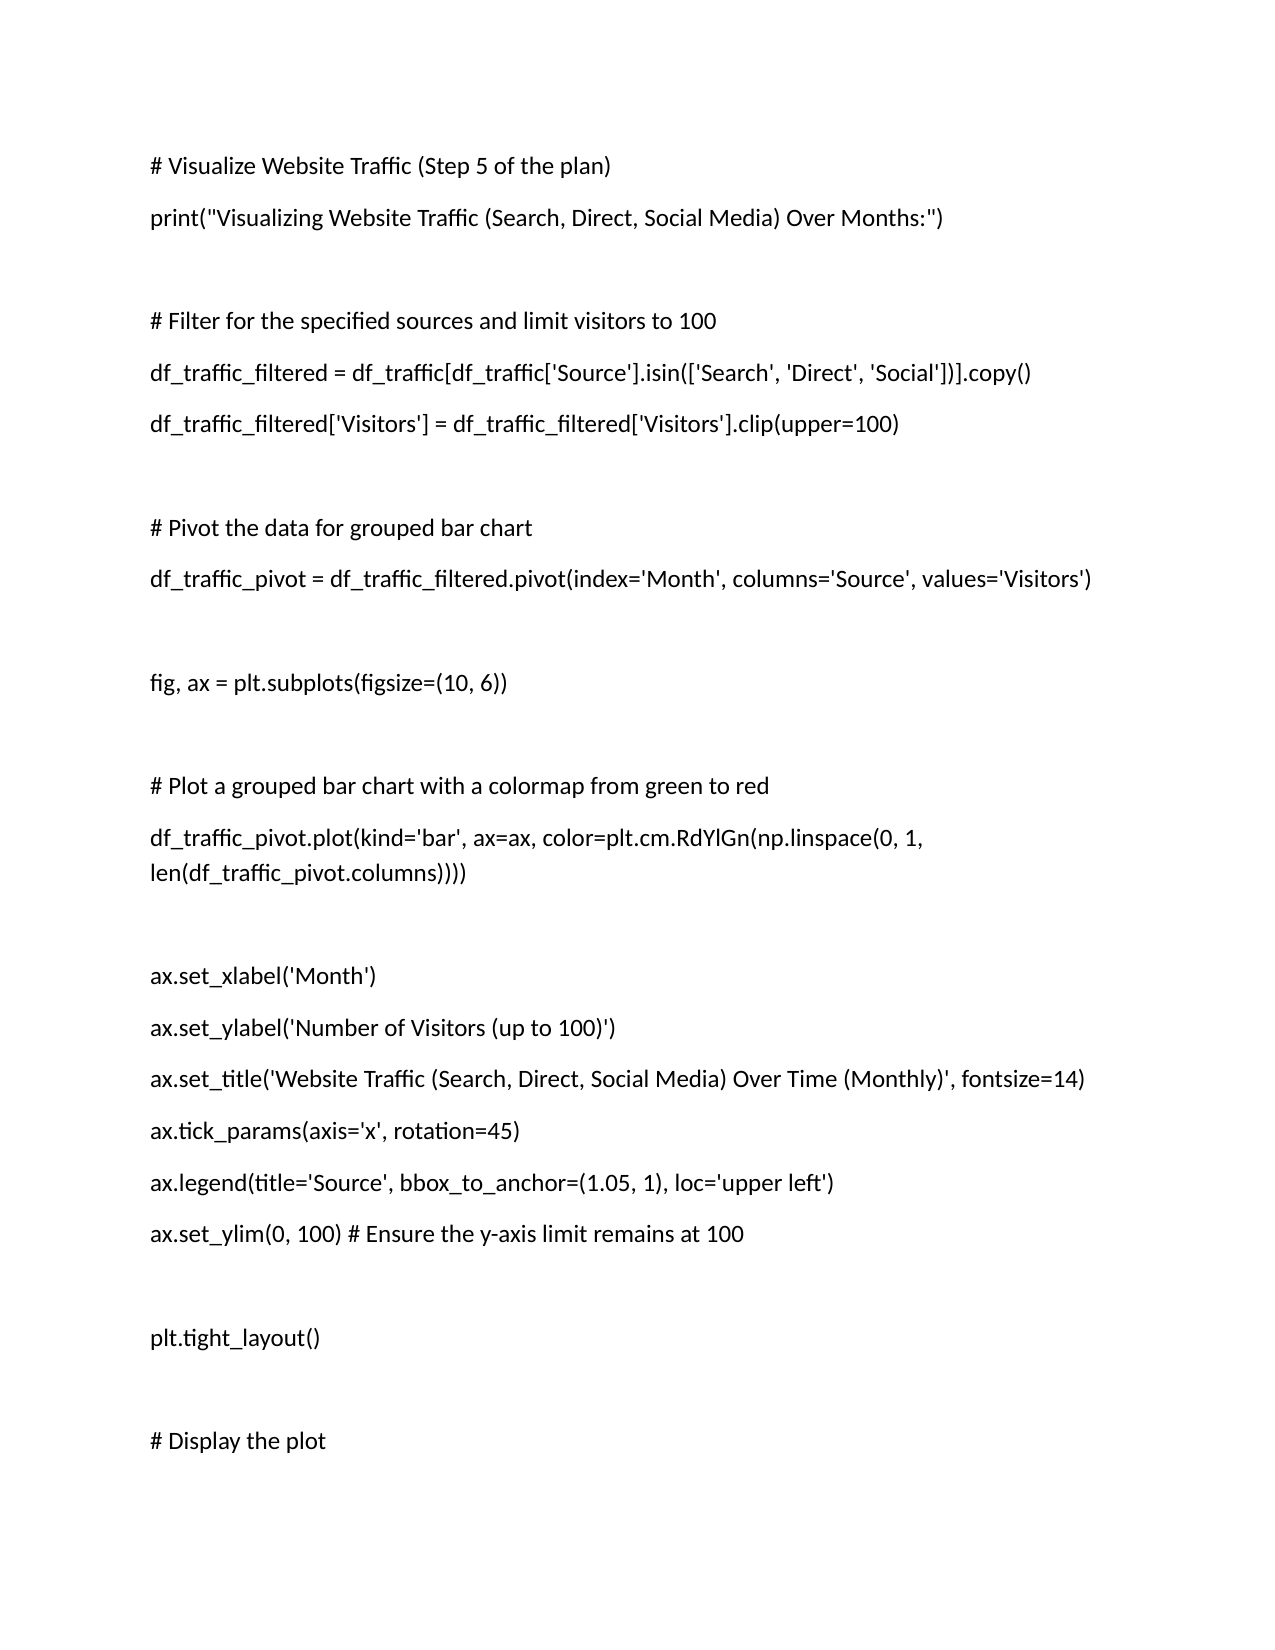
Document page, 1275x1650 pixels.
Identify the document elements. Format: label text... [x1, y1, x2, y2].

text print("Visualizing Website Traffic (Search, Direct, Social Media) Over Months:") [150, 202, 1125, 232]
text df_traffic_pivot.plot(kind='bar', ax=ax, color=plt.cm.RdYlGn(np.linspace(0, 1, len(df_traffic_pivot.columns)))) [150, 822, 1125, 887]
text ax.set_title('Website Traffic (Search, Direct, Social Media) Over Time (Monthly)', fontsize=14) [150, 1063, 1125, 1094]
text df_traffic_pivot = df_traffic_filtered.pivot(index='Month', columns='Source', values='Visitors') [150, 563, 1125, 594]
text ax.legend(title='Source', bbox_to_anchor=(1.05, 1), loc='upper left') [150, 1167, 1125, 1197]
text # Plot a grouped bar chart with a colormap from green to red [150, 770, 1125, 801]
text plt.tight_layout() [150, 1322, 1125, 1352]
text ax.set_ylabel('Number of Visitors (up to 100)') [150, 1012, 1125, 1042]
text df_traffic_filtered = df_traffic[df_traffic['Source'].isin(['Search', 'Direct', 'Social'])].copy() [150, 357, 1125, 387]
text # Pivot the data for grouped bar chart [150, 512, 1125, 542]
text ax.set_ylim(0, 100) # Ensure the y-axis limit remains at 100 [150, 1218, 1125, 1249]
text ax.tick_params(axis='x', rotation=45) [150, 1115, 1125, 1146]
text ax.set_xlabel('Month') [150, 960, 1125, 991]
text # Visualize Website Traffic (Step 5 of the plan) [150, 150, 1125, 181]
text df_traffic_filtered['Visitors'] = df_traffic_filtered['Visitors'].clip(upper=100) [150, 408, 1125, 439]
text # Display the plot [150, 1425, 1125, 1456]
text # Filter for the specified sources and limit visitors to 100 [150, 305, 1125, 336]
text fig, ax = plt.subplots(figsize=(10, 6)) [150, 667, 1125, 697]
